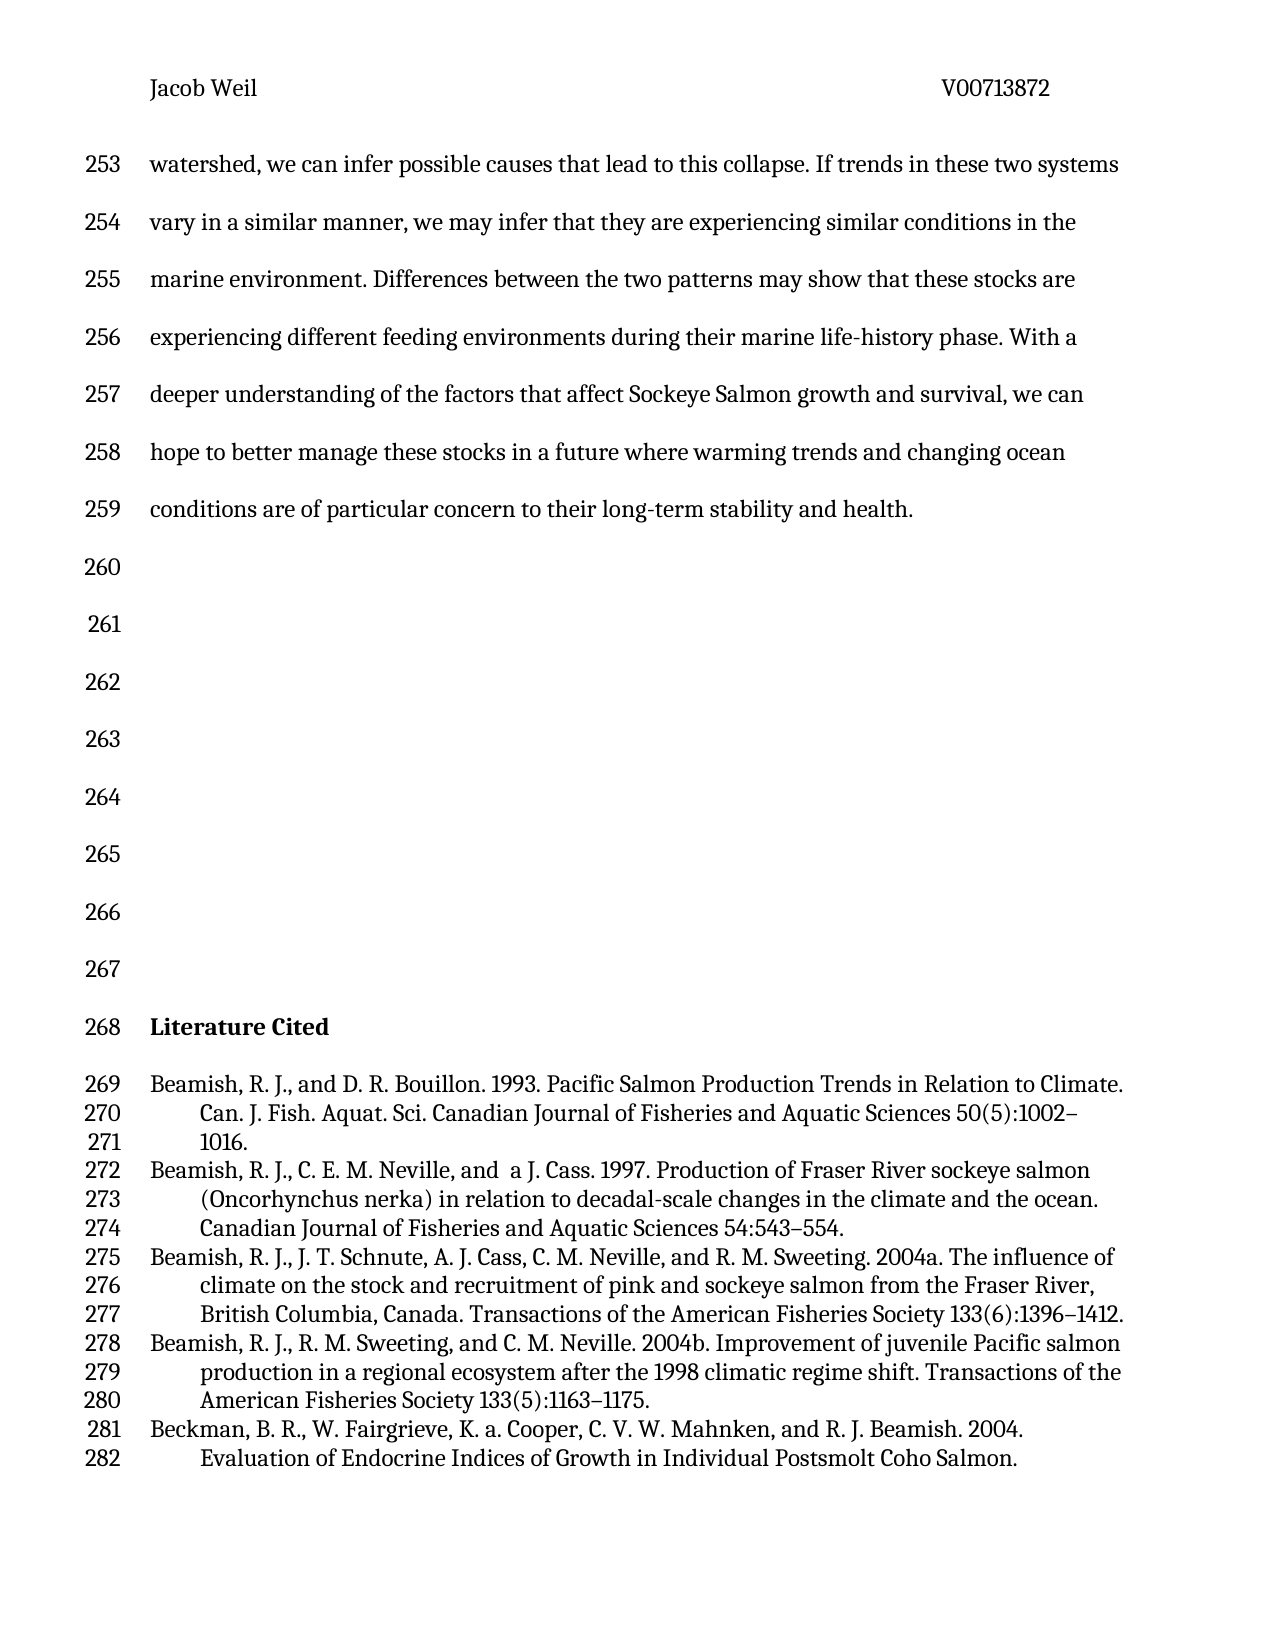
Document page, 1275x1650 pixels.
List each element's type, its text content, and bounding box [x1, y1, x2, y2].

text Beamish, R. J., J. T. Schnute, A. J. Cass, C. M. Neville, and R. M. Sweeting. 2004a. The influence of climate on the stock and recruitment of pink and sockeye salmon from the Fraser River, British Columbia, Canada. Transactions of the American Fisheries Society 133(6):1396–1412. [150, 1242, 1125, 1329]
text Literature Cited [150, 1012, 1125, 1041]
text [150, 1415, 1125, 1472]
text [150, 150, 1125, 524]
text Beamish, R. J., C. E. M. Neville, and a J. Cass. 1997. Production of Fraser River sockeye salmon (Oncorhynchus nerka) in relation to decadal-scale changes in the climate and the ocean. Canadian Journal of Fisheries and Aquatic Sciences 54:543–554. [150, 1156, 1125, 1242]
text Beamish, R. J., and D. R. Bouillon. 1993. Pacific Salmon Production Trends in Relation to Climate. Can. J. Fish. Aquat. Sci. Canadian Journal of Fisheries and Aquatic Sciences 50(5):1002–1016. [150, 1070, 1125, 1156]
text Beamish, R. J., R. M. Sweeting, and C. M. Neville. 2004b. Improvement of juvenile Pacific salmon production in a regional ecosystem after the 1998 climatic regime shift. Transactions of the American Fisheries Society 133(5):1163–1175. [150, 1329, 1125, 1415]
